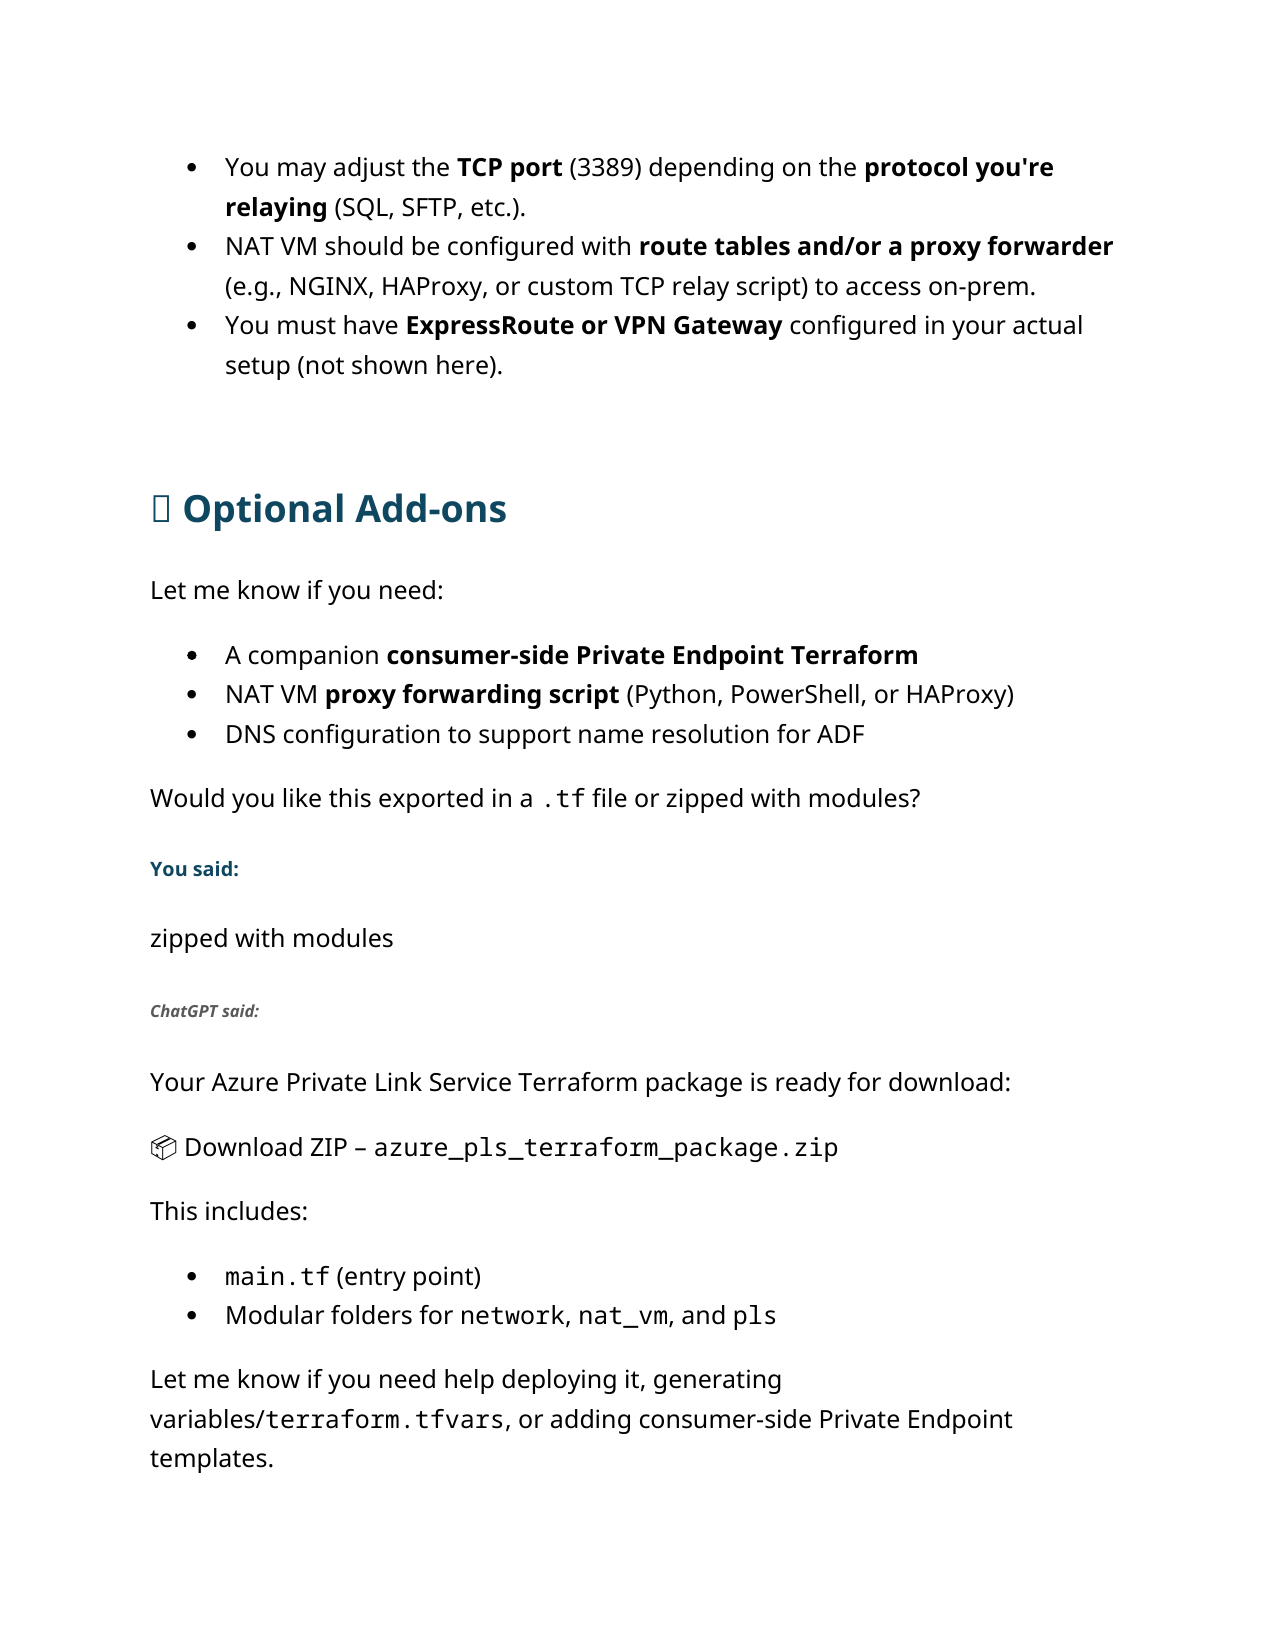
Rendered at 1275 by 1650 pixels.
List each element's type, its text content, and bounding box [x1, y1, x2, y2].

subtitle ChatGPT said: [150, 999, 1125, 1022]
text Your Azure Private Link Service Terraform package is ready for download: [150, 1065, 1125, 1099]
text This includes: [150, 1194, 1125, 1228]
list main.tf (entry point) [187, 1258, 1125, 1292]
list You may adjust the TCP port (3389) depending on the protocol you're relaying (SQL, SFTP, etc.). [187, 150, 1125, 223]
subtitle You said: [150, 855, 1125, 882]
text Let me know if you need: [150, 573, 1125, 607]
subtitle ➕ Optional Add-ons [150, 482, 1125, 533]
list NAT VM should be configured with route tables and/or a proxy forwarder (e.g., NGINX, HAProxy, or custom TCP relay script) to access on-prem. [187, 229, 1125, 302]
list You must have ExpressRoute or VPN Gateway configured in your actual setup (not shown here). [187, 308, 1125, 381]
text 📦 Download ZIP – azure_pls_terraform_package.zip [150, 1129, 1125, 1163]
text Let me know if you need help deploying it, generating variables/terraform.tfvars, or adding consumer-side Private Endpoint templates. [150, 1362, 1125, 1475]
text Would you like this exported in a .tf file or zipped with modules? [150, 781, 1125, 815]
list DNS configuration to support name resolution for ADF [187, 716, 1125, 750]
list A companion consumer-side Private Endpoint Terraform [187, 637, 1125, 671]
list Modular folders for network, nat_vm, and pls [187, 1298, 1125, 1332]
text zipped with modules [150, 921, 1125, 955]
list NAT VM proxy forwarding script (Python, PowerShell, or HAProxy) [187, 677, 1125, 711]
